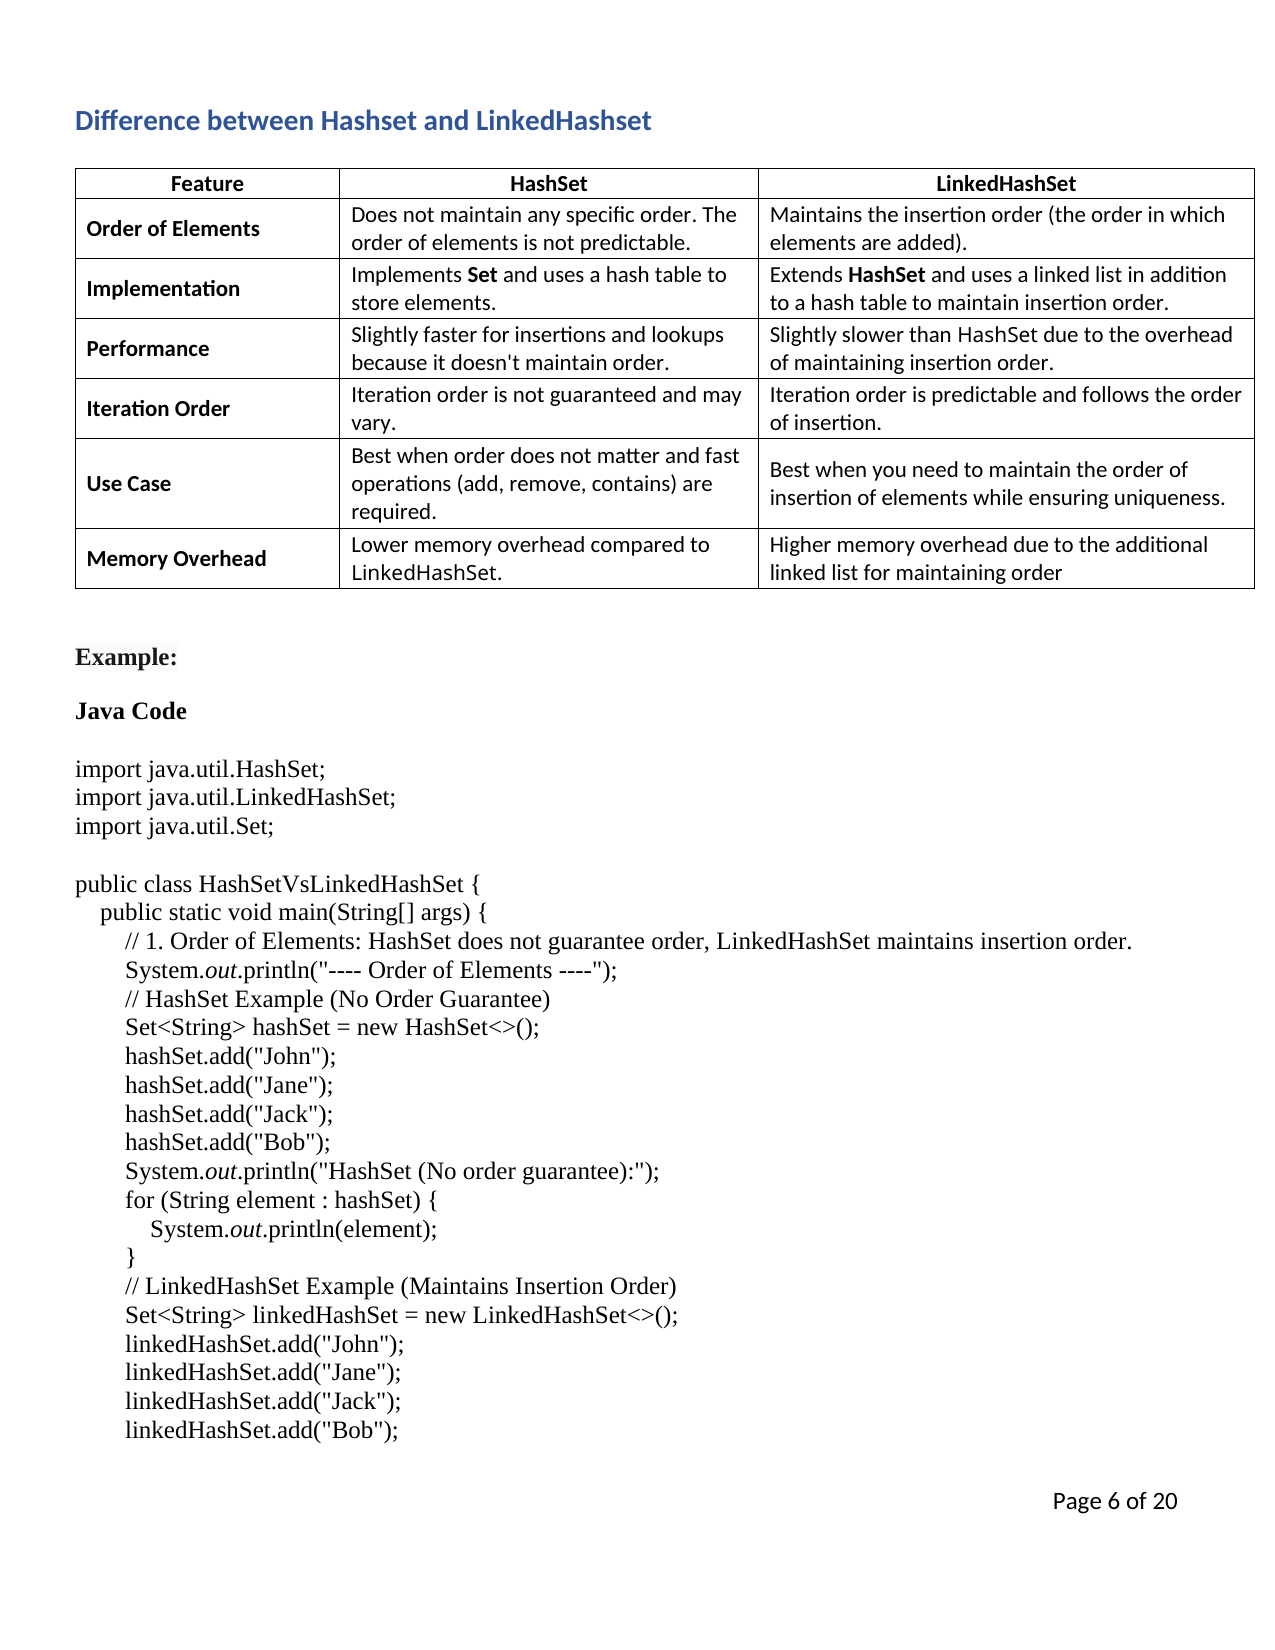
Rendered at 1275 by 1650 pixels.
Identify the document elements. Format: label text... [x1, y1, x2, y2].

table_cell Slightly slower than HashSet due to the overhead of maintaining insertion order. [759, 319, 1254, 378]
table_cell Iteration order is predictable and follows the order of insertion. [759, 379, 1254, 438]
table_cell Order of Elements [76, 199, 339, 258]
table_cell Use Case [76, 439, 339, 528]
table_cell Extends HashSet and uses a linked list in addition to a hash table to maintain insertion order. [759, 259, 1254, 318]
table_cell Best when you need to maintain the order of insertion of elements while ensuring uniqueness. [759, 439, 1254, 528]
table_header HashSet [340, 169, 758, 198]
table_cell Memory Overhead [76, 529, 339, 588]
table_cell Does not maintain any specific order. The order of elements is not predictable. [340, 199, 758, 258]
table_cell Implements Set and uses a hash table to store elements. [340, 259, 758, 318]
text Java Code [75, 696, 1200, 725]
table_cell Iteration Order [76, 379, 339, 438]
table_cell Slightly faster for insertions and lookups because it doesn't maintain order. [340, 319, 758, 378]
table_cell Implementation [76, 259, 339, 318]
table_header Feature [76, 169, 339, 198]
table_cell Performance [76, 319, 339, 378]
table_cell Lower memory overhead compared to LinkedHashSet. [340, 529, 758, 588]
table_cell Higher memory overhead due to the additional linked list for maintaining order [759, 529, 1254, 588]
table_header LinkedHashSet [759, 169, 1254, 198]
table_cell Best when order does not matter and fast operations (add, remove, contains) are required. [340, 439, 758, 528]
table_cell Iteration order is not guaranteed and may vary. [340, 379, 758, 438]
table_cell Maintains the insertion order (the order in which elements are added). [759, 199, 1254, 258]
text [75, 754, 1200, 1444]
subtitle Difference between Hashset and LinkedHashset [75, 102, 1200, 137]
subtitle Example: [75, 642, 1200, 671]
